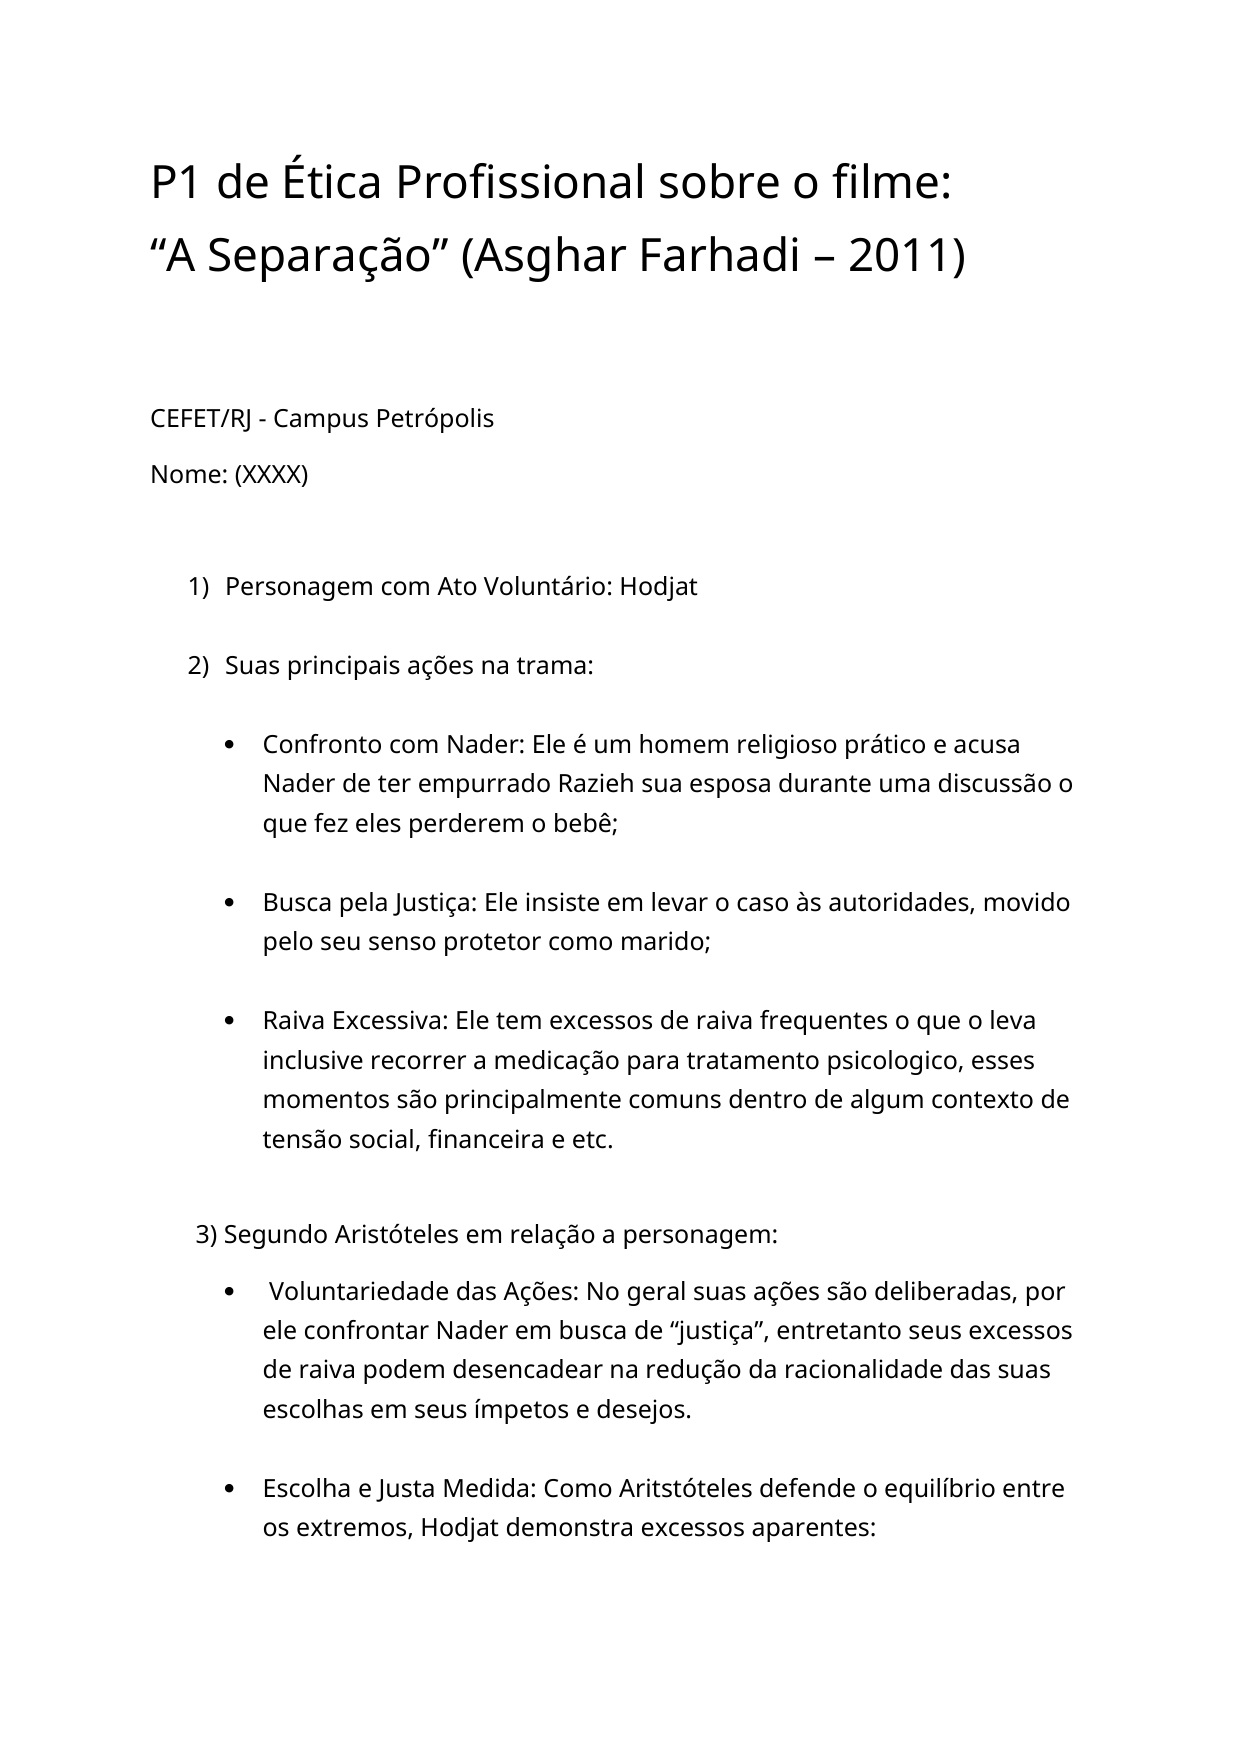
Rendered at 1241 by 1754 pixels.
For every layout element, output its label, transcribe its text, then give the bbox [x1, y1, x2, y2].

list Suas principais ações na trama: [187, 648, 1090, 682]
text CEFET/RJ - Campus Petrópolis [150, 400, 1090, 434]
list Confronto com Nader: Ele é um homem religioso prático e acusa Nader de ter empurrado Razieh sua esposa durante uma discussão o que fez eles perderem o bebê; [225, 727, 1090, 839]
list Raiva Excessiva: Ele tem excessos de raiva frequentes o que o leva inclusive recorrer a medicação para tratamento psicologico, esses momentos são principalmente comuns dentro de algum contexto de tensão social, financeira e etc. [225, 1003, 1090, 1155]
text Nome: (XXXX) [150, 456, 1090, 490]
list Busca pela Justiça: Ele insiste em levar o caso às autoridades, movido pelo seu senso protetor como marido; [225, 884, 1090, 958]
text P1 de Ética Profissional sobre o filme: “A Separação” (Asghar Farhadi – 2011) [150, 150, 1090, 285]
list Escolha e Justa Medida: Como Aritstóteles defende o equilíbrio entre os extremos, Hodjat demonstra excessos aparentes: [225, 1471, 1090, 1544]
list Personagem com Ato Voluntário: Hodjat [187, 569, 1090, 603]
list Voluntariedade das Ações: No geral suas ações são deliberadas, por ele confrontar Nader em busca de “justiça”, entretanto seus excessos de raiva podem desencadear na redução da racionalidade das suas escolhas em seus ímpetos e desejos. [225, 1273, 1090, 1426]
text 3) Segundo Aristóteles em relação a personagem: [150, 1217, 1090, 1251]
